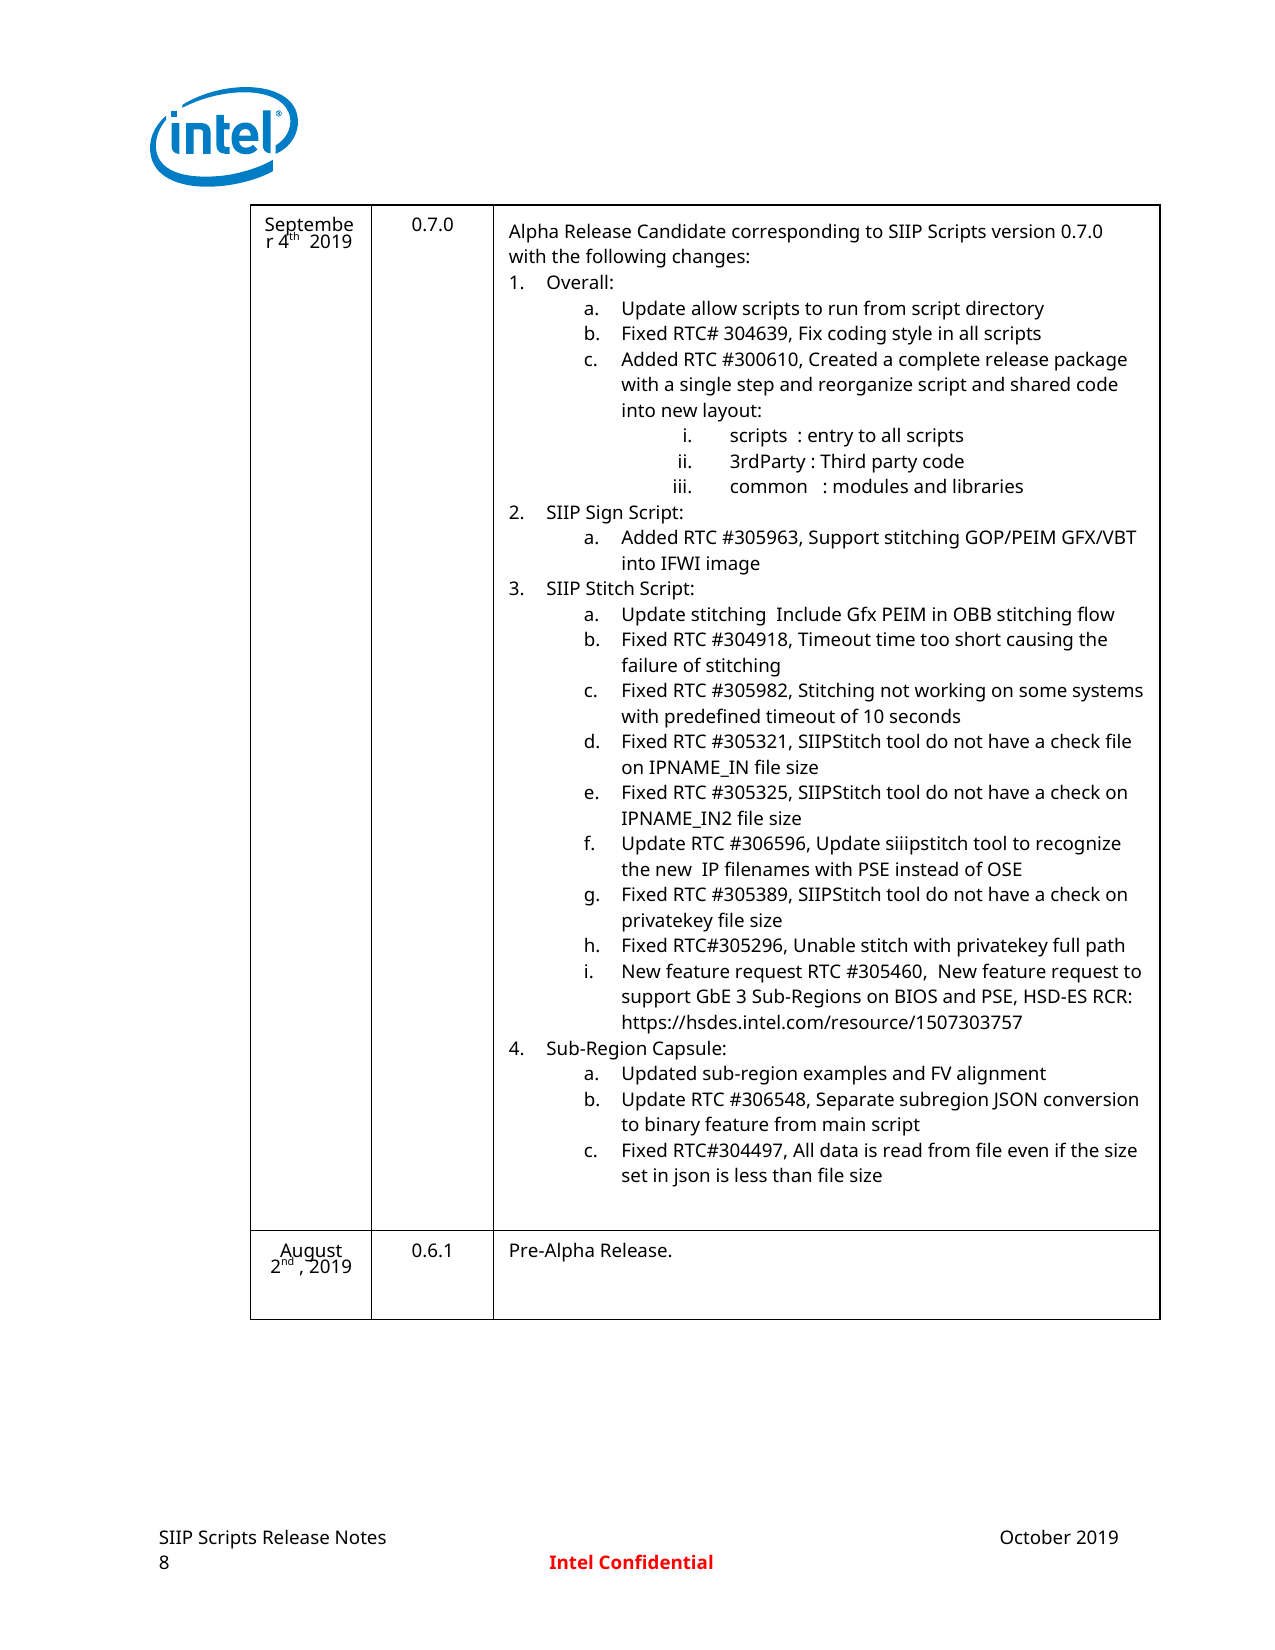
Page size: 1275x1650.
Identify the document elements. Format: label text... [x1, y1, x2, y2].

table_cell 0.7.0 [372, 206, 493, 1230]
table_cell August 2nd , 2019 [251, 1231, 371, 1318]
table_cell September 4th 2019 [251, 206, 371, 1230]
table_cell Pre-Alpha Release. [494, 1231, 1159, 1318]
table_cell 0.6.1 [372, 1231, 493, 1318]
